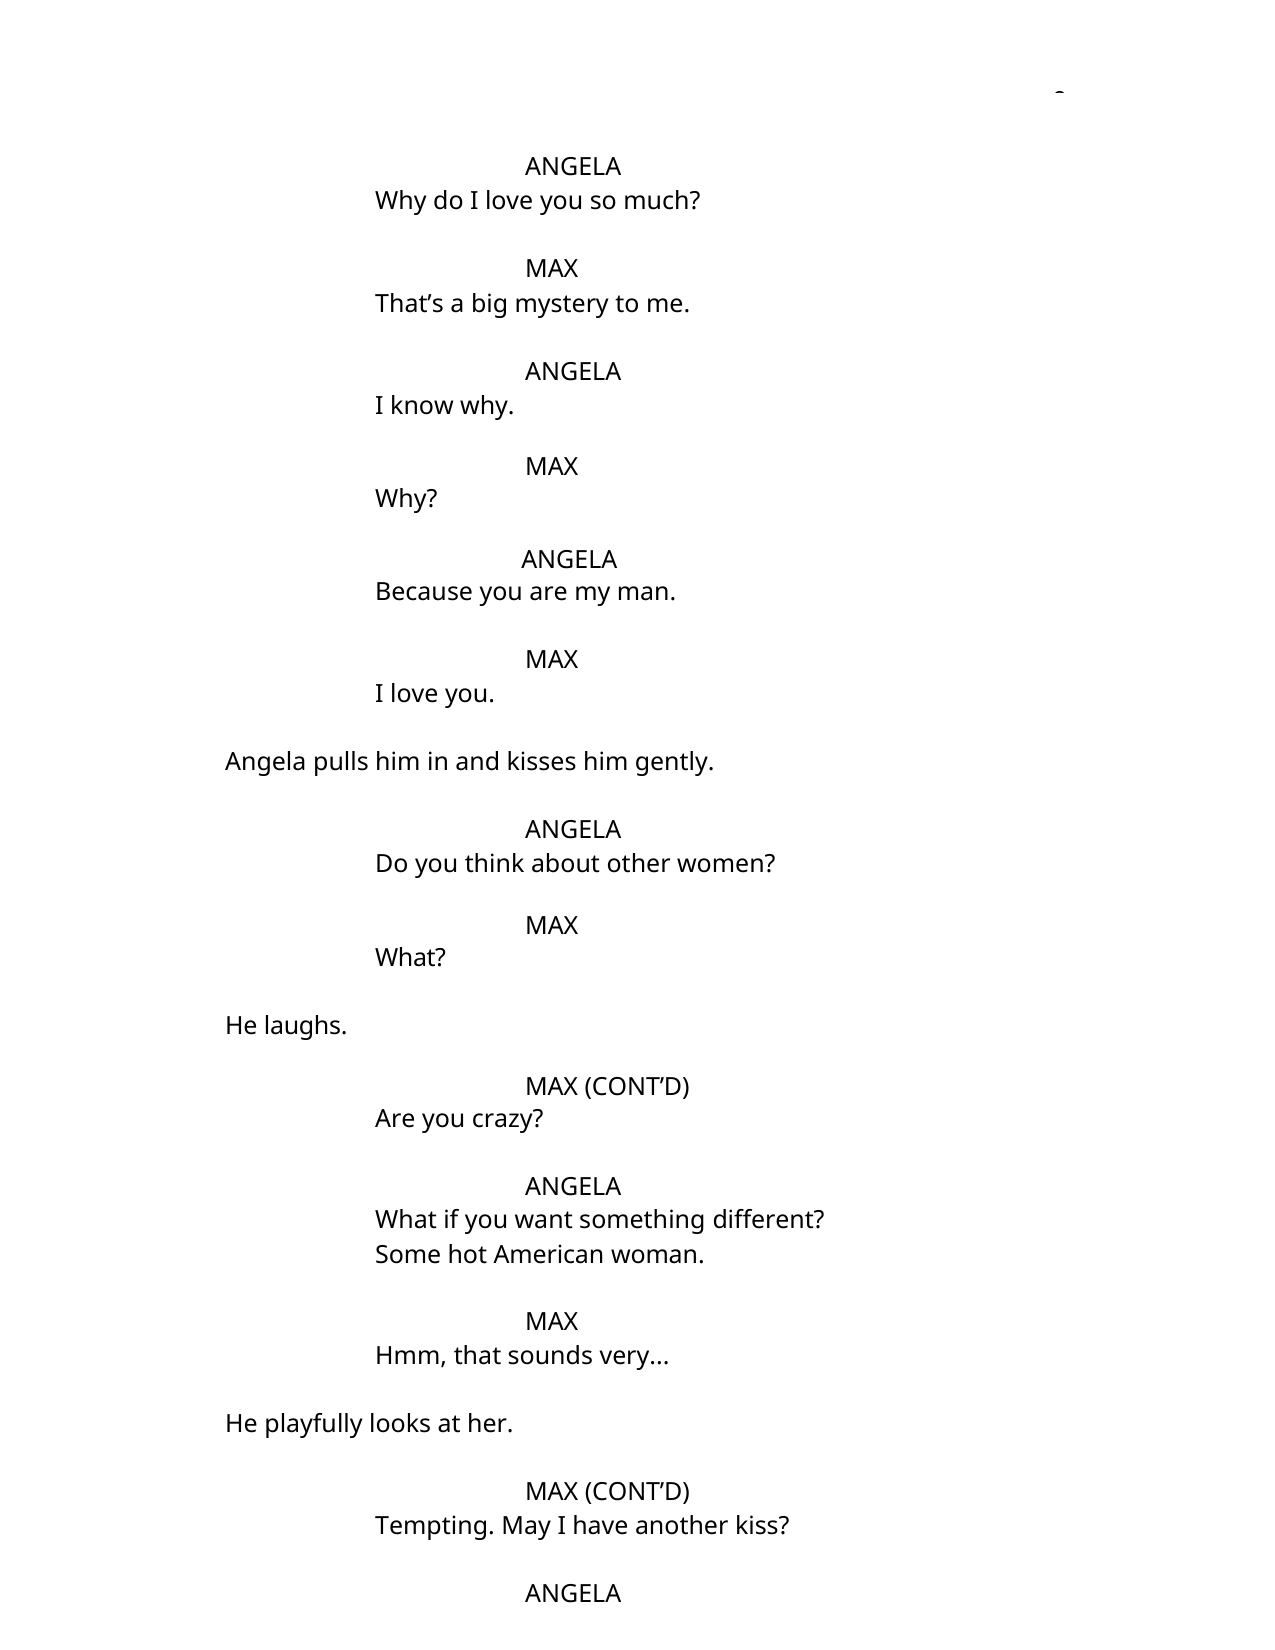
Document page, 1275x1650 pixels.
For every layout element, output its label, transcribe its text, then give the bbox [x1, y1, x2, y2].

text I love you. [375, 676, 1127, 710]
text I know why. [375, 387, 1127, 421]
text Do you think about other women? [375, 846, 1127, 880]
text ANGELA [525, 812, 1127, 846]
text ANGELA [525, 149, 1127, 183]
text MAX [525, 642, 1127, 676]
text He laughs. [225, 1007, 371, 1041]
text Angela pulls him in and kisses him gently. [225, 744, 1127, 778]
text MAX (CONT’D) [525, 1075, 1127, 1100]
text ANGELA [525, 353, 1127, 387]
text That’s a big mystery to me. [375, 285, 1127, 319]
text ANGELA [525, 1168, 1127, 1202]
text MAX [525, 456, 1127, 480]
text Because you are my man. [375, 573, 1127, 608]
text Why do I love you so much? [375, 183, 1127, 217]
text What? [375, 939, 448, 973]
text MAX [525, 251, 1127, 285]
text ANGELA [525, 1575, 1127, 1609]
text ANGELA [223, 549, 915, 573]
text Are you crazy? [375, 1100, 1127, 1134]
text MAX [525, 914, 1127, 939]
text Why? [375, 481, 1127, 514]
text Hmm, that sounds very... [375, 1338, 1127, 1372]
text MAX (CONT’D) [525, 1473, 1127, 1507]
text MAX [525, 1304, 1127, 1338]
text Tempting. May I have another kiss? [375, 1507, 1127, 1542]
text He playfully looks at her. [225, 1406, 1127, 1440]
text What if you want something different? Some hot American woman. [375, 1202, 886, 1270]
